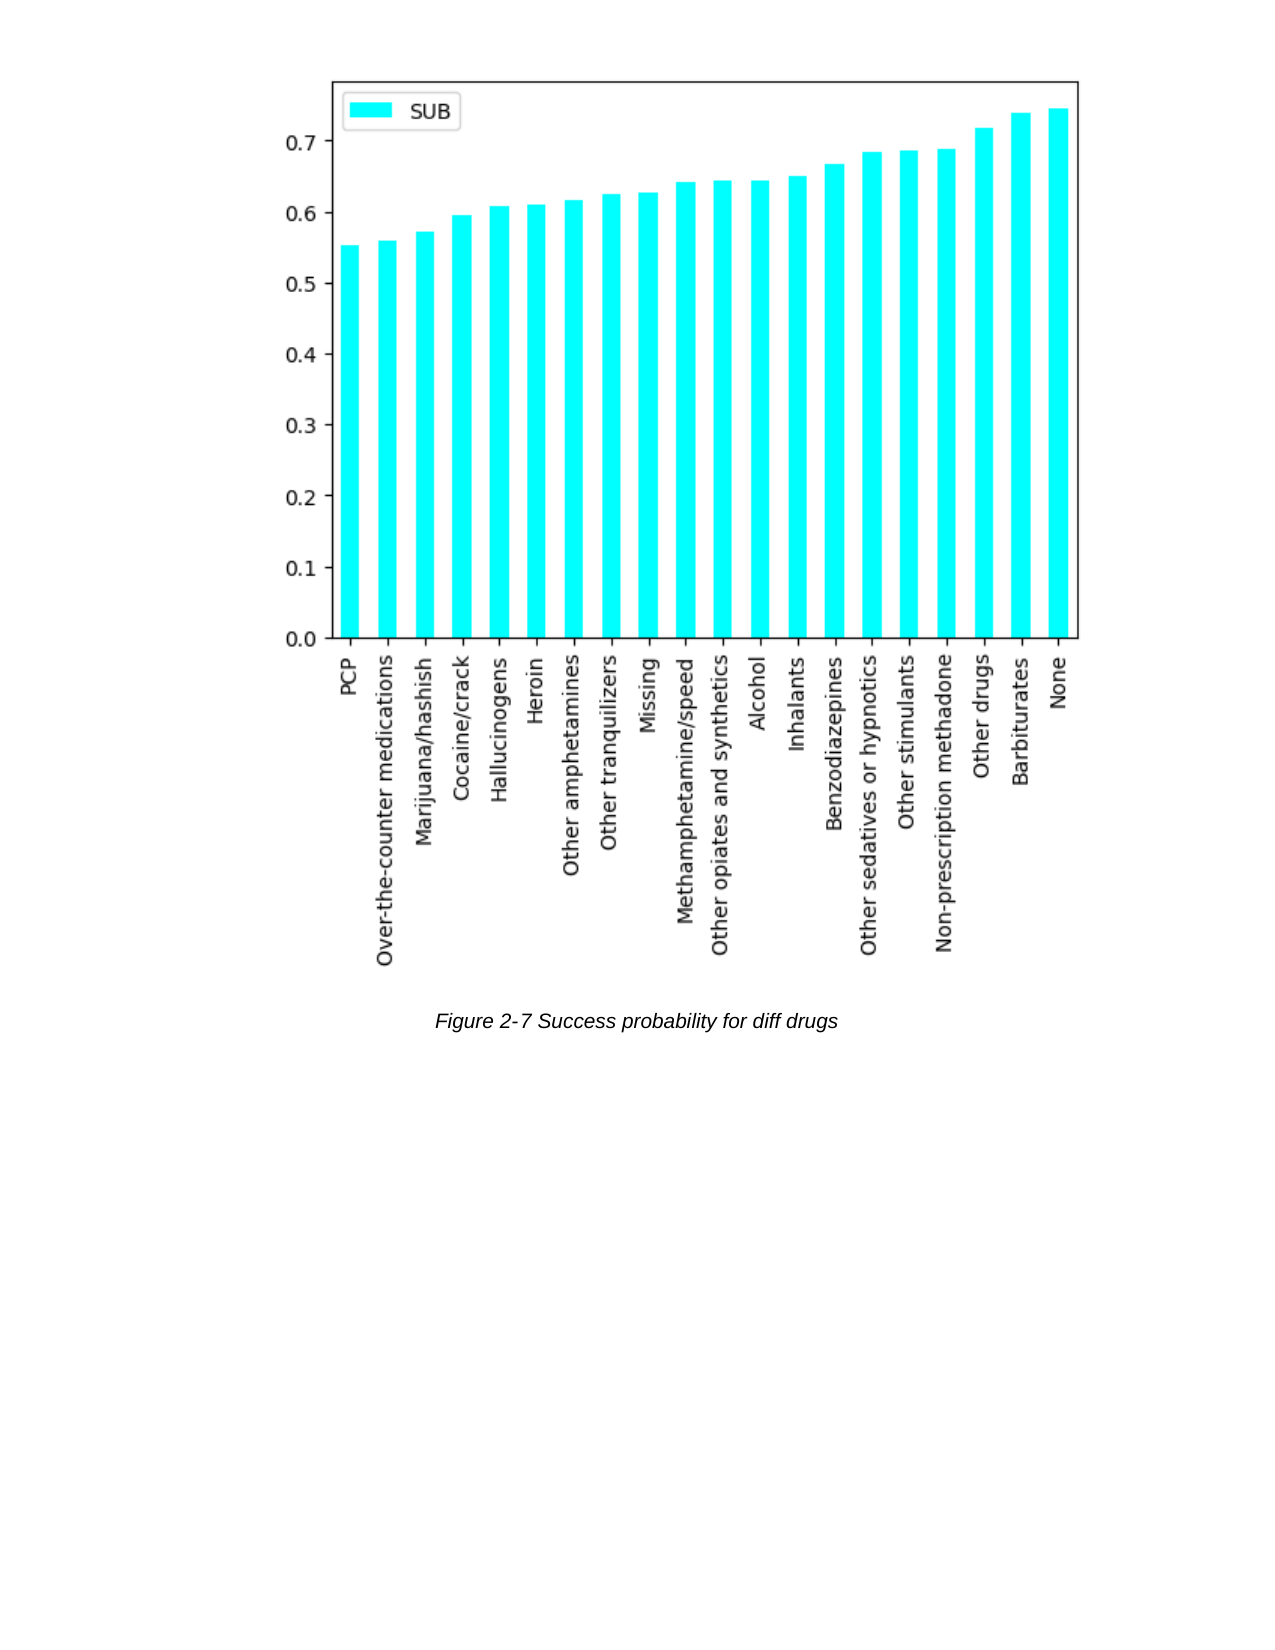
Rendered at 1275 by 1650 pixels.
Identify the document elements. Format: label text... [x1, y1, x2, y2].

text Figure 2-7 Success probability for diff drugs [150, 1009, 1125, 1033]
picture [269, 68, 1091, 979]
